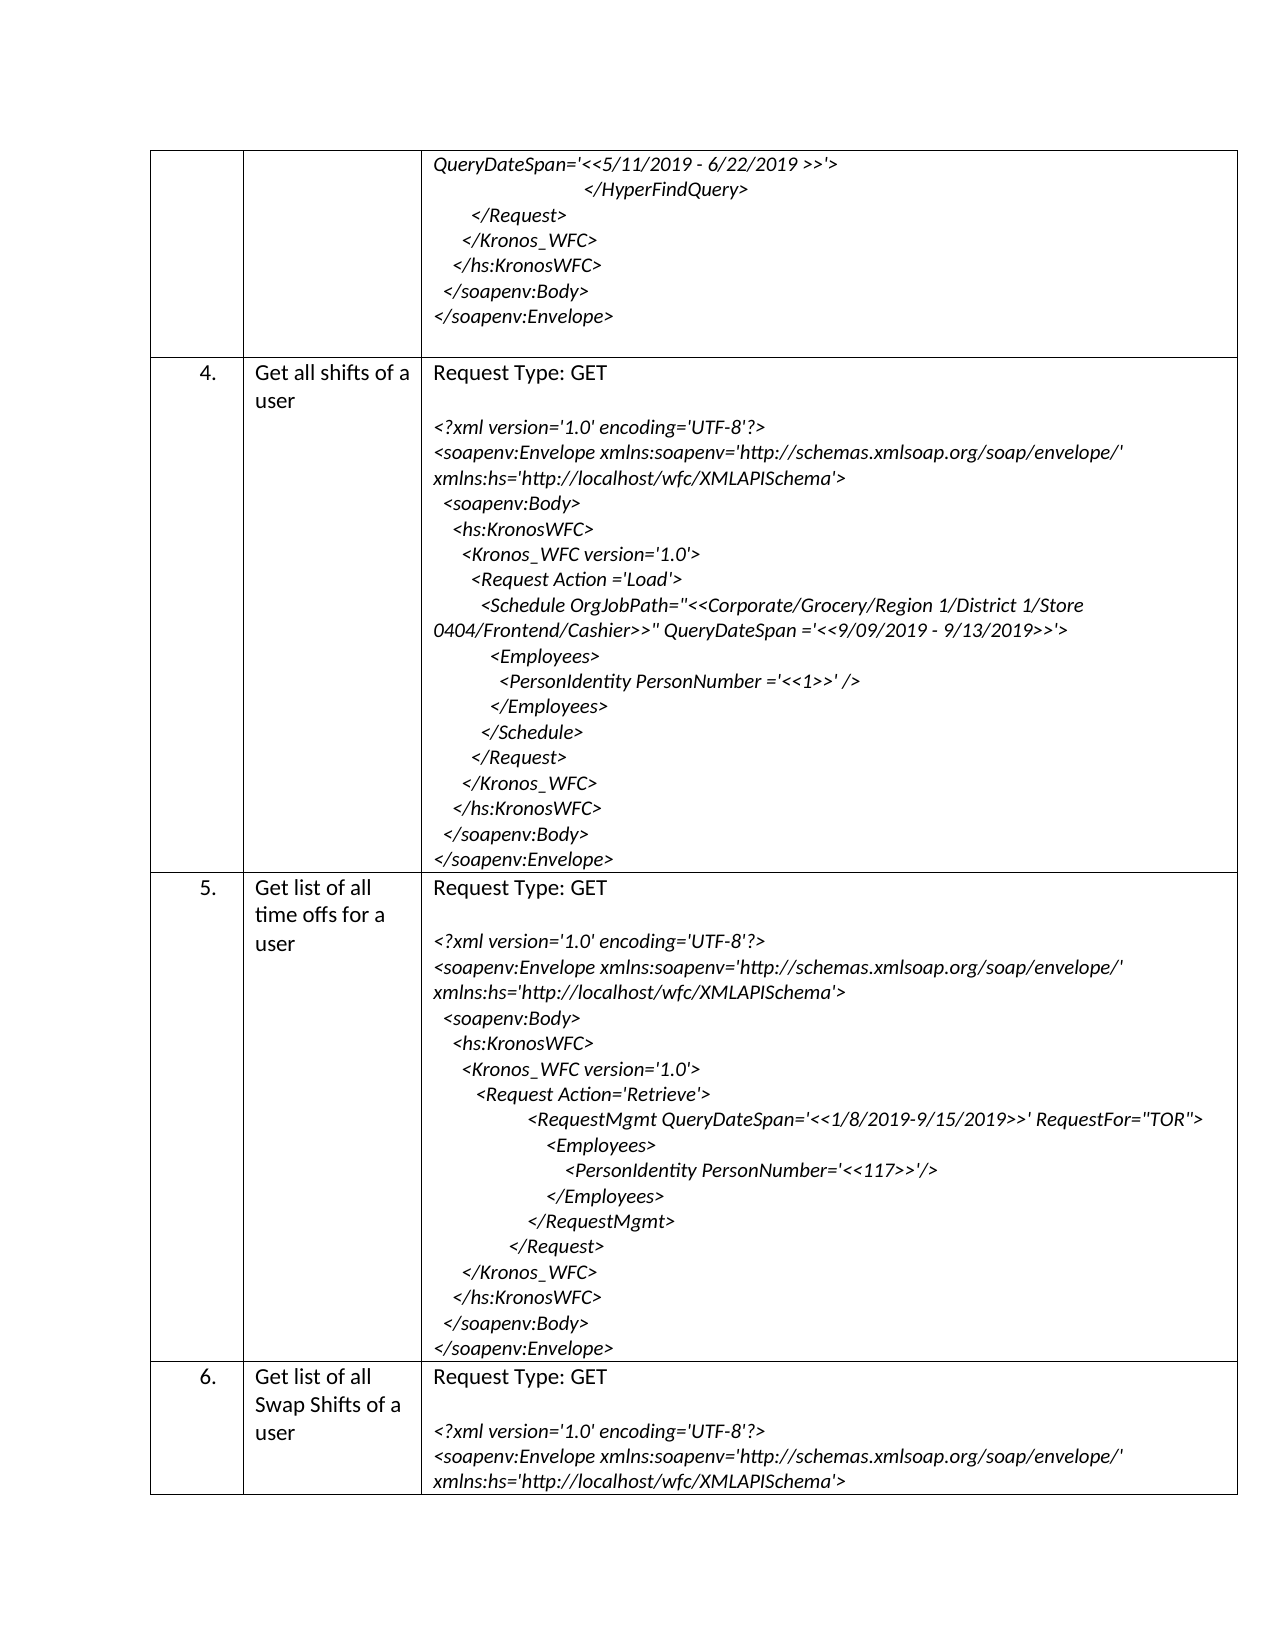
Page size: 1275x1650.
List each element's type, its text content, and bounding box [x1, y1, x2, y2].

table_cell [244, 151, 421, 357]
table_cell Get list of all time offs for a user [244, 873, 421, 1361]
table_cell [151, 1362, 243, 1494]
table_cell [244, 1362, 421, 1494]
table_cell [151, 151, 243, 357]
table_cell Request Type: GET <?xml version='1.0' encoding='UTF-8'?> <soapenv:Envelope xmlns:soapenv='http://schemas.xmlsoap.org/soap/envelope/' xmlns:hs='http://localhost/wfc/XMLAPISchema'> <soapenv:Body> <hs:KronosWFC> <Kronos_WFC version='1.0'> <Request Action='Retrieve'> <RequestMgmt QueryDateSpan='<<1/8/2019-9/15/2019>>' RequestFor="TOR"> <Employees> <PersonIdentity PersonNumber='<<117>>'/> </Employees> </RequestMgmt> </Request> </Kronos_WFC> </hs:KronosWFC> </soapenv:Body> </soapenv:Envelope> [422, 873, 1237, 1361]
table_cell Request Type: GET <?xml version='1.0' encoding='UTF-8'?> <soapenv:Envelope xmlns:soapenv='http://schemas.xmlsoap.org/soap/envelope/' xmlns:hs='http://localhost/wfc/XMLAPISchema'> <soapenv:Body> <hs:KronosWFC> <Kronos_WFC version='1.0'> <Request Action ='Load'> <Schedule OrgJobPath="<<Corporate/Grocery/Region 1/District 1/Store 0404/Frontend/Cashier>>" QueryDateSpan ='<<9/09/2019 - 9/13/2019>>'> <Employees> <PersonIdentity PersonNumber ='<<1>>' /> </Employees> </Schedule> </Request> </Kronos_WFC> </hs:KronosWFC> </soapenv:Body> </soapenv:Envelope> [422, 358, 1237, 872]
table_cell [422, 151, 1237, 357]
table_cell [151, 358, 243, 872]
table_cell [151, 873, 243, 1361]
table_cell Get all shifts of a user [244, 358, 421, 872]
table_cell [422, 1362, 1237, 1494]
